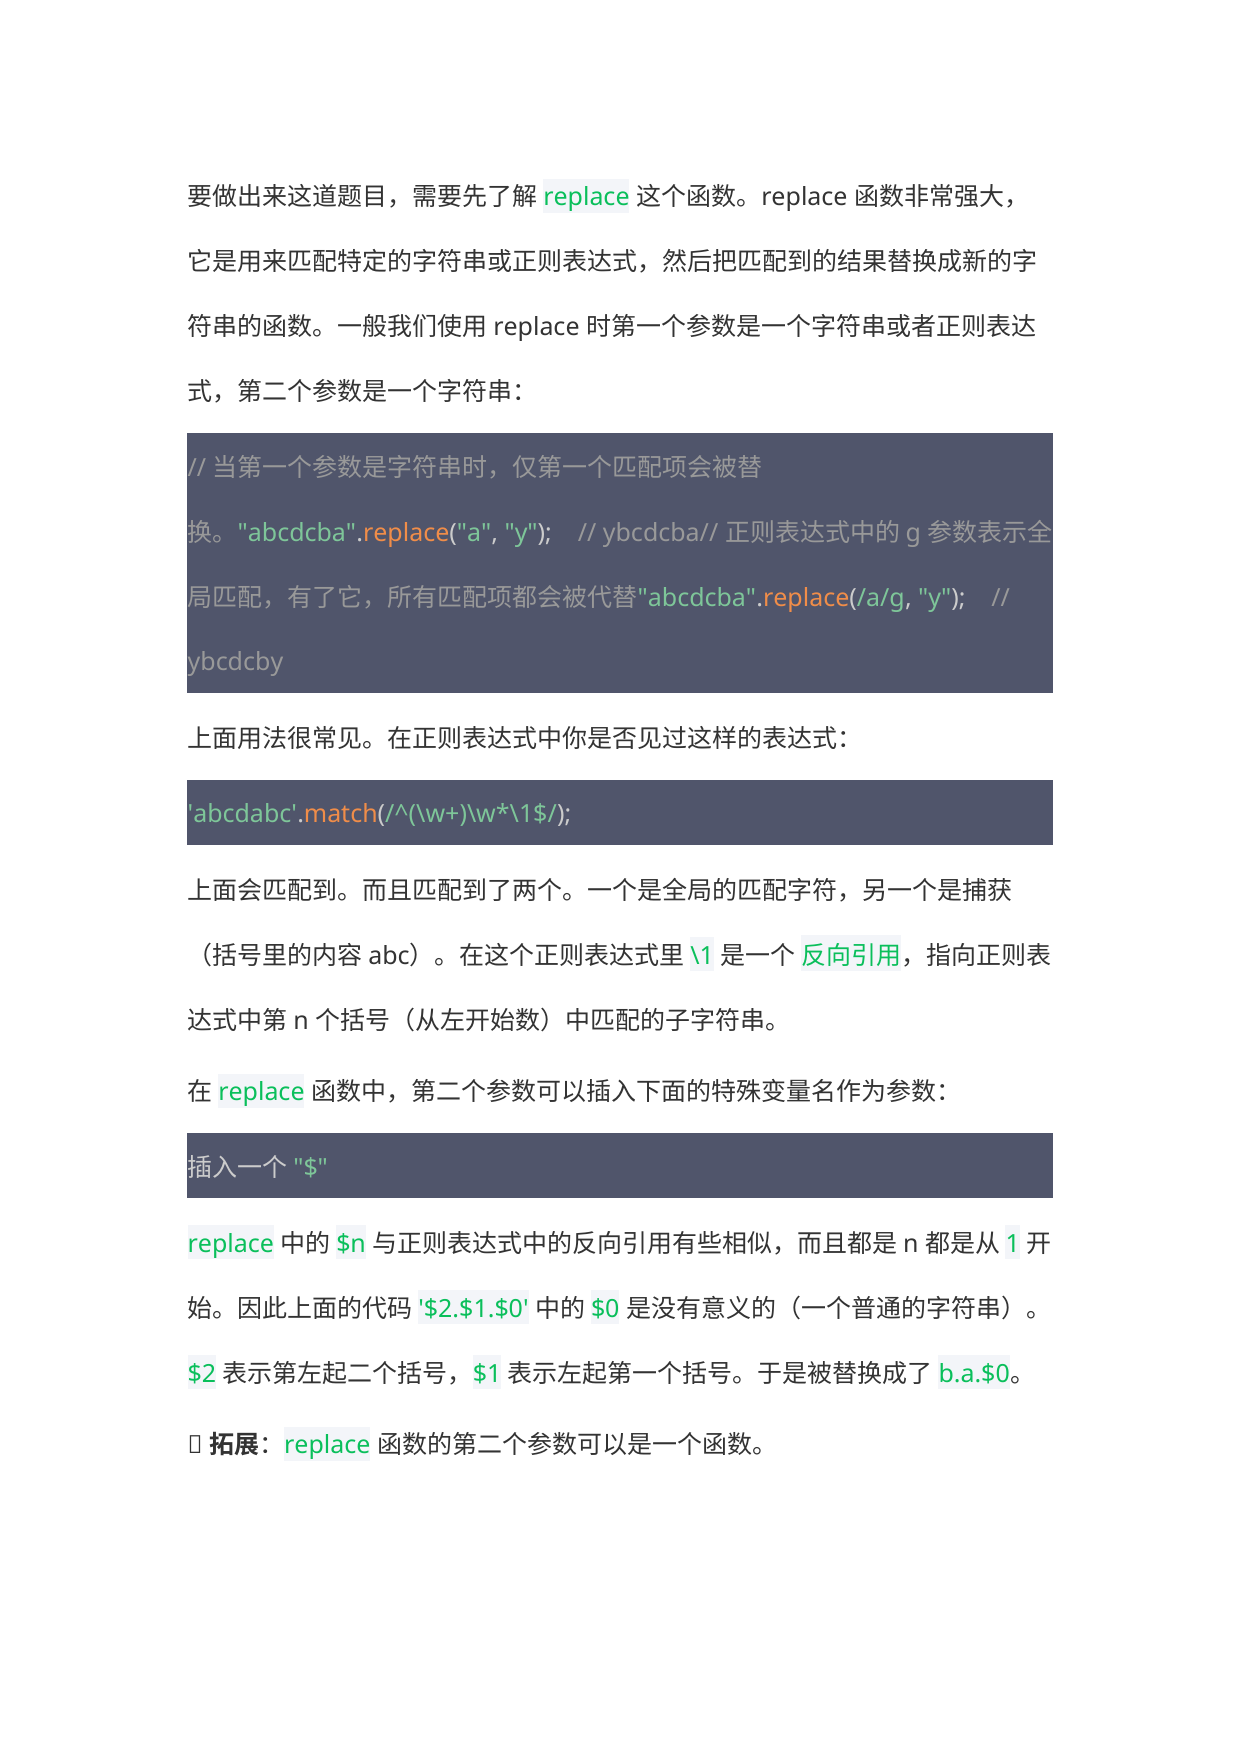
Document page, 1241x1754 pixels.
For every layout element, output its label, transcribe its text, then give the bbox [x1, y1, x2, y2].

text 要做出来这道题目，需要先了解 replace 这个函数。replace 函数非常强大，它是用来匹配特定的字符串或正则表达式，然后把匹配到的结果替换成新的字符串的函数。一般我们使用 replace 时第一个参数是一个字符串或者正则表达式，第二个参数是一个字符串： [187, 162, 1053, 422]
text replace 中的 $n 与正则表达式中的反向引用有些相似，而且都是 n 都是从 1 开始。因此上面的代码 '$2.$1.$0' 中的 $0 是没有意义的（一个普通的字符串）。$2 表示第左起二个括号，$1 表示左起第一个括号。于是被替换成了 b.a.$0。 [187, 1209, 1053, 1404]
text 上面会匹配到。而且匹配到了两个。一个是全局的匹配字符，另一个是捕获（括号里的内容 abc）。在这个正则表达式里 \1 是一个 反向引用，指向正则表达式中第 n 个括号（从左开始数）中匹配的子字符串。 [187, 856, 1053, 1051]
text 在 replace 函数中，第二个参数可以插入下面的特殊变量名作为参数： [187, 1057, 1053, 1122]
text ✅ 拓展：replace 函数的第二个参数可以是一个函数。 [187, 1410, 1053, 1475]
text 'abcdabc'.match(/^(\w+)\w*\1$/); [187, 780, 1053, 845]
text // 当第一个参数是字符串时，仅第一个匹配项会被替换。"abcdcba".replace("a", "y"); // ybcdcba// 正则表达式中的 g 参数表示全局匹配，有了它，所有匹配项都会被代替"abcdcba".replace(/a/g, "y"); // ybcdcby [187, 433, 1053, 693]
text 上面用法很常见。在正则表达式中你是否见过这样的表达式： [187, 704, 1053, 769]
text 插入一个 "$" [187, 1133, 1053, 1198]
